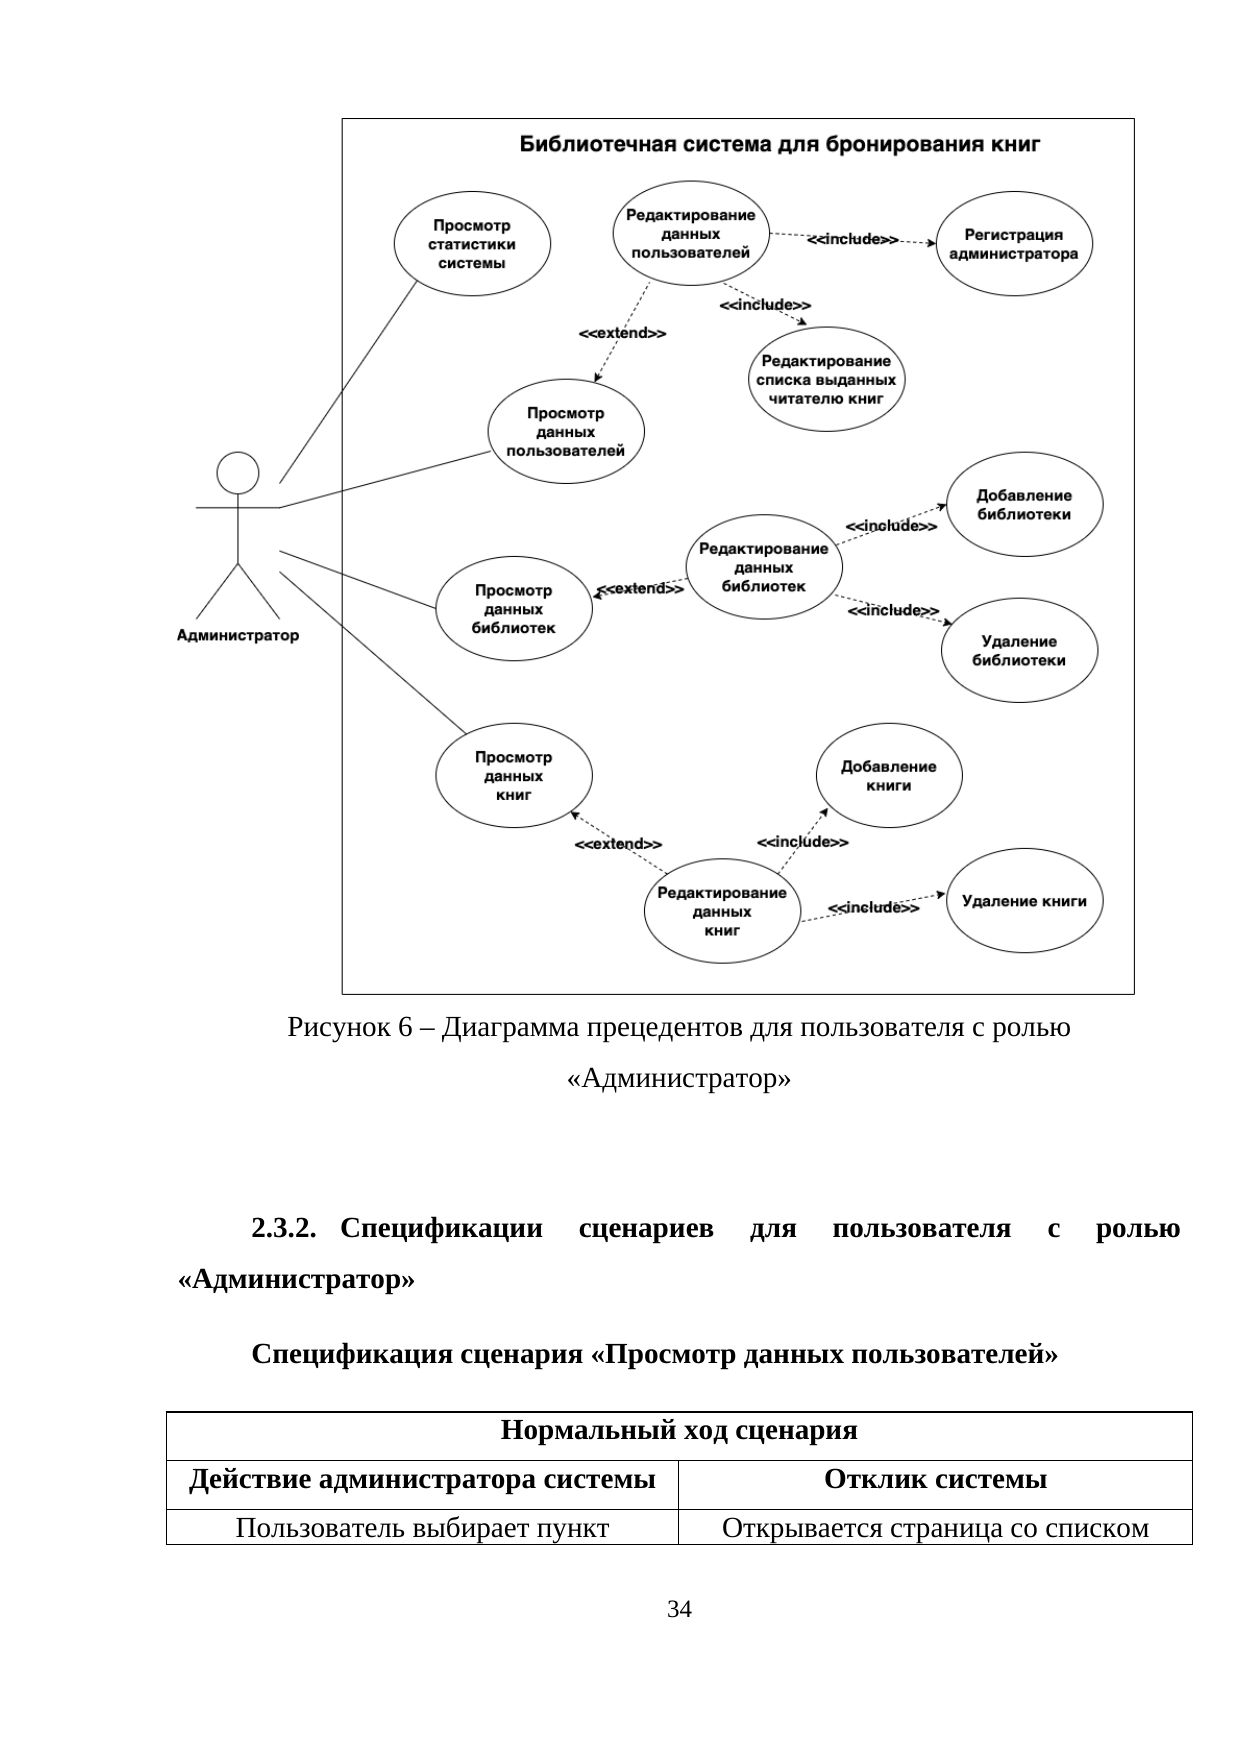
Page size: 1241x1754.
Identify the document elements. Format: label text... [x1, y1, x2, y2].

table_header Нормальный ход сценария [167, 1413, 1192, 1460]
table_cell Отклик системы [679, 1461, 1192, 1509]
picture [177, 118, 1136, 996]
text Спецификация сценария «Просмотр данных пользователей» [177, 1336, 1181, 1370]
text Рисунок 6 – Диаграмма прецедентов для пользователя с ролью «Администратор» [177, 1009, 1181, 1093]
table_cell Действие администратора системы [167, 1461, 678, 1509]
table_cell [679, 1510, 1192, 1544]
text Спецификации сценариев для пользователя с ролью «Администратор» [177, 1211, 1181, 1294]
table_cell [167, 1510, 678, 1544]
